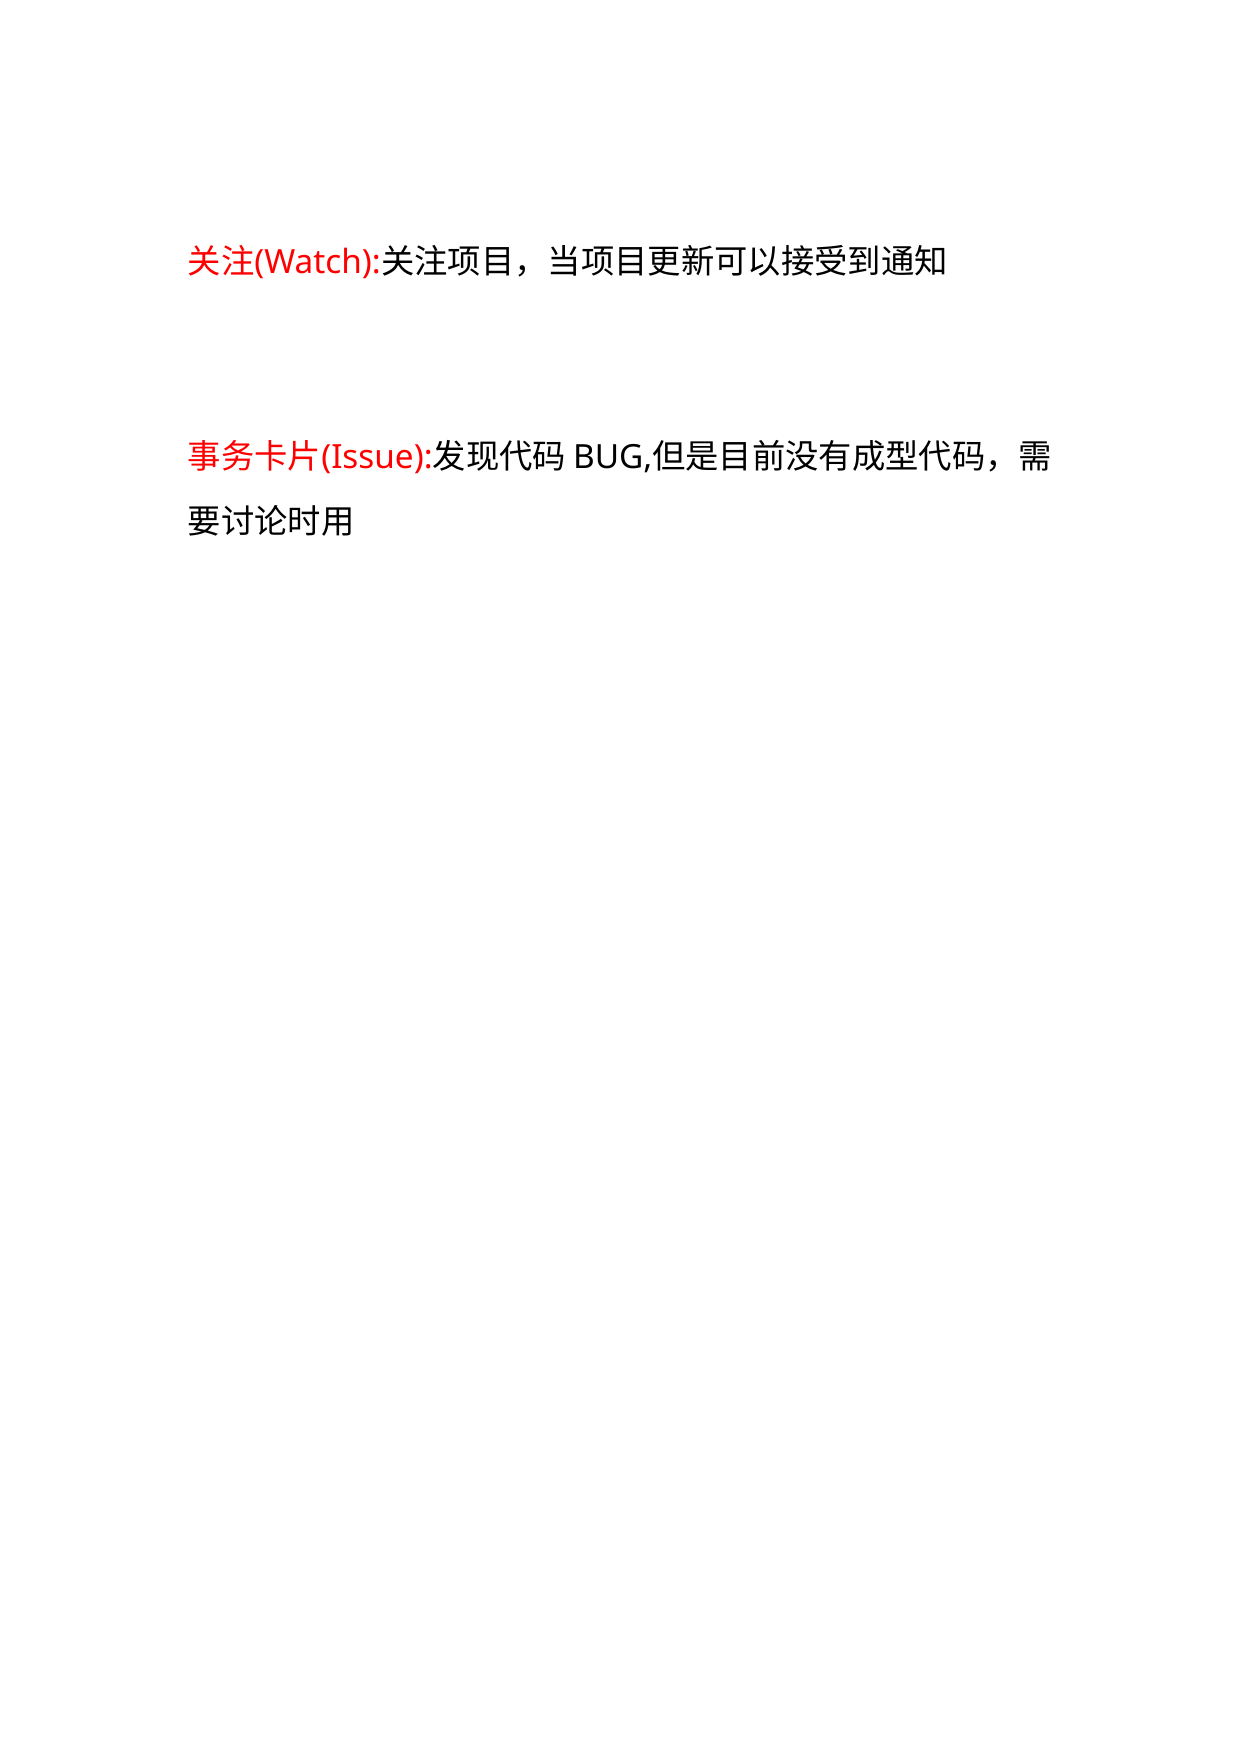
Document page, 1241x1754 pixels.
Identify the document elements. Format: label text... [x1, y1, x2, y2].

text 关注(Watch):关注项目，当项目更新可以接受到通知 [187, 227, 1053, 292]
text 事务卡片(Issue):发现代码BUG,但是目前没有成型代码，需要讨论时用 [187, 422, 1053, 552]
